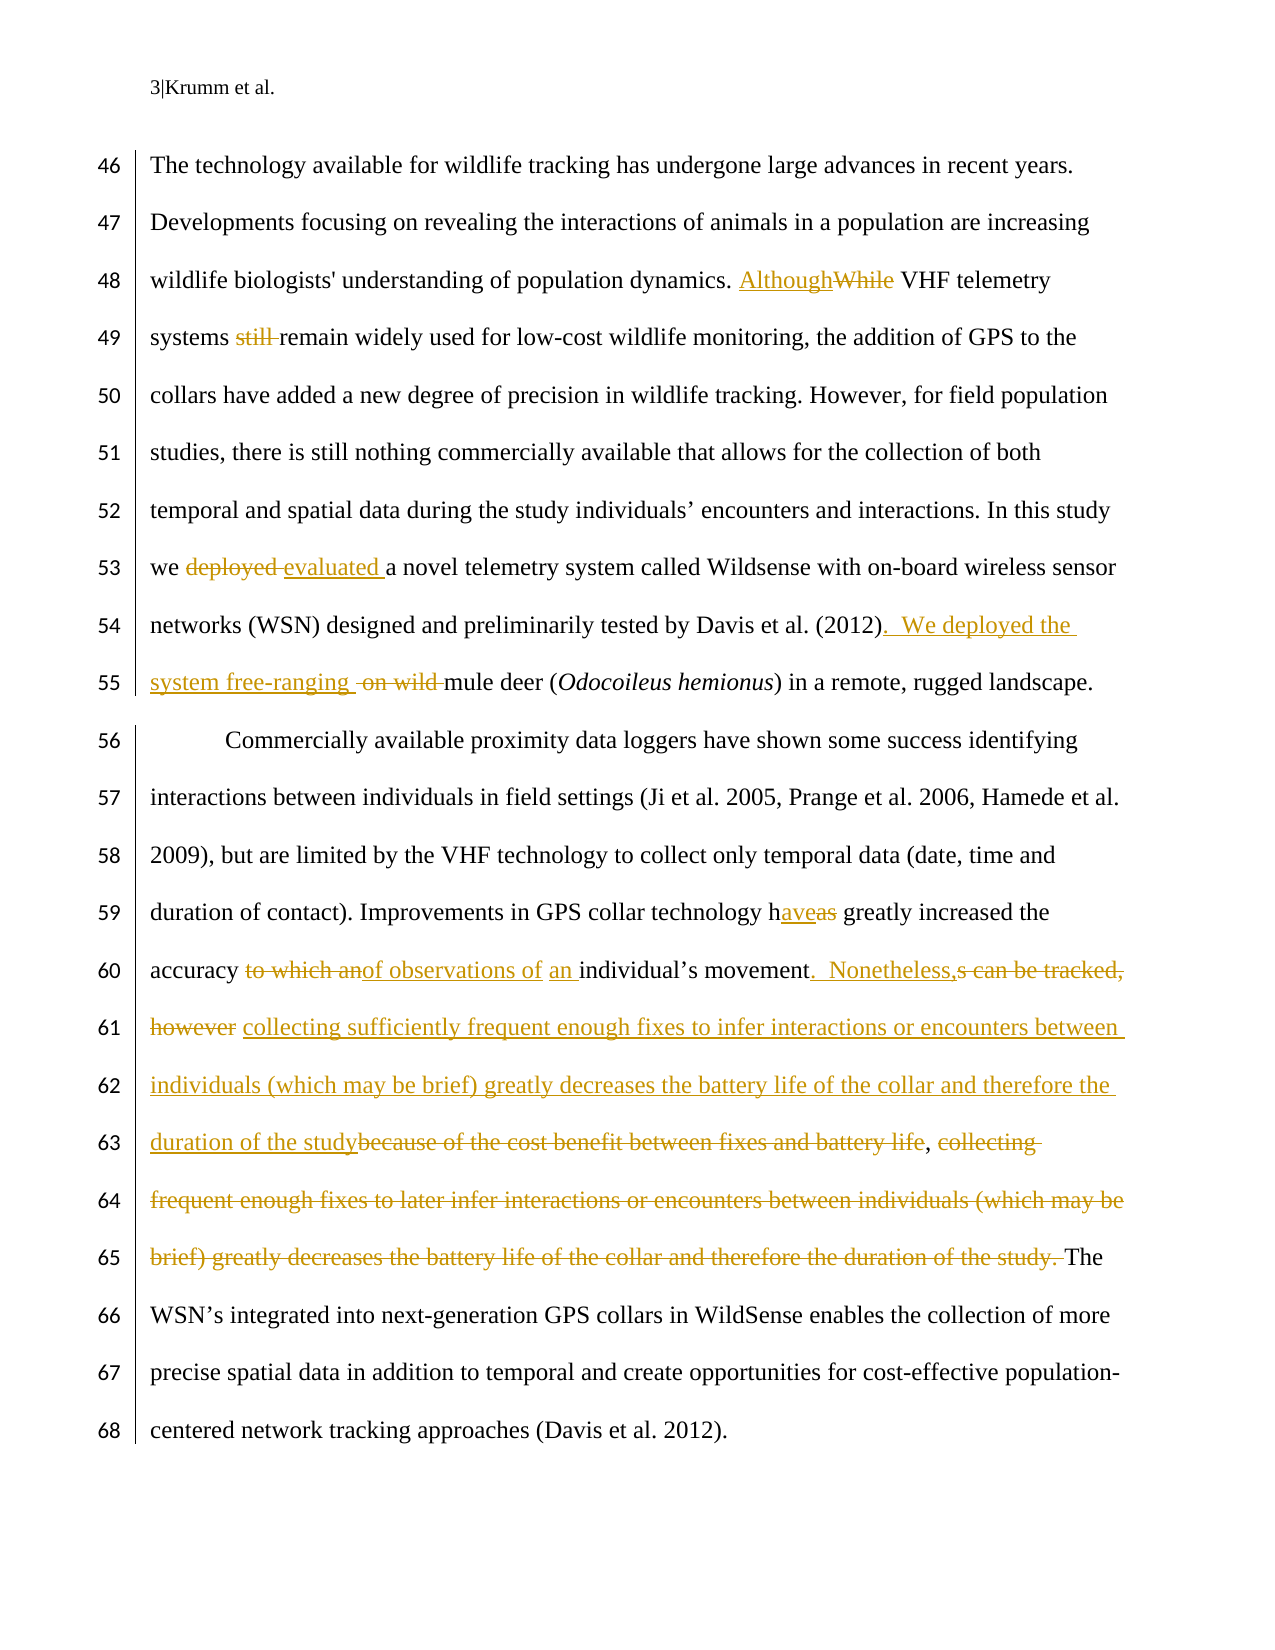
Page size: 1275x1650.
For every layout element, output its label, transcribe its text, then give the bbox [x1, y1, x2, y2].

text The technology available for wildlife tracking has undergone large advances in recent years. Developments focusing on revealing the interactions of animals in a population are increasing wildlife biologists' understanding of population dynamics. VHF telemetry systems remain widely used for low-cost wildlife monitoring, the addition of GPS to the collars have added a new degree of precision in wildlife tracking. However, for field population studies, there is still nothing commercially available that allows for the collection of both temporal and spatial data during the study individuals’ encounters and interactions. In this study we a novel telemetry system called Wildsense with on-board wireless sensor networks (WSN) designed and preliminarily tested by Davis et al. (2012)mule deer (Odocoileus hemionus) in a remote, rugged landscape. [150, 150, 1125, 696]
text Commercially available proximity data loggers have shown some success identifying interactions between individuals in field settings (Ji et al. 2005, Prange et al. 2006, Hamede et al. 2009), but are limited by the VHF technology to collect only temporal data (date, time and duration of contact). Improvements in GPS collar technology h greatly increased the accuracy individual’s movement , The WSN’s integrated into next-generation GPS collars in WildSense enables the collection of more precise spatial data in addition to temporal and create opportunities for cost-effective population-centered network tracking approaches (Davis et al. 2012). [150, 725, 1125, 1444]
